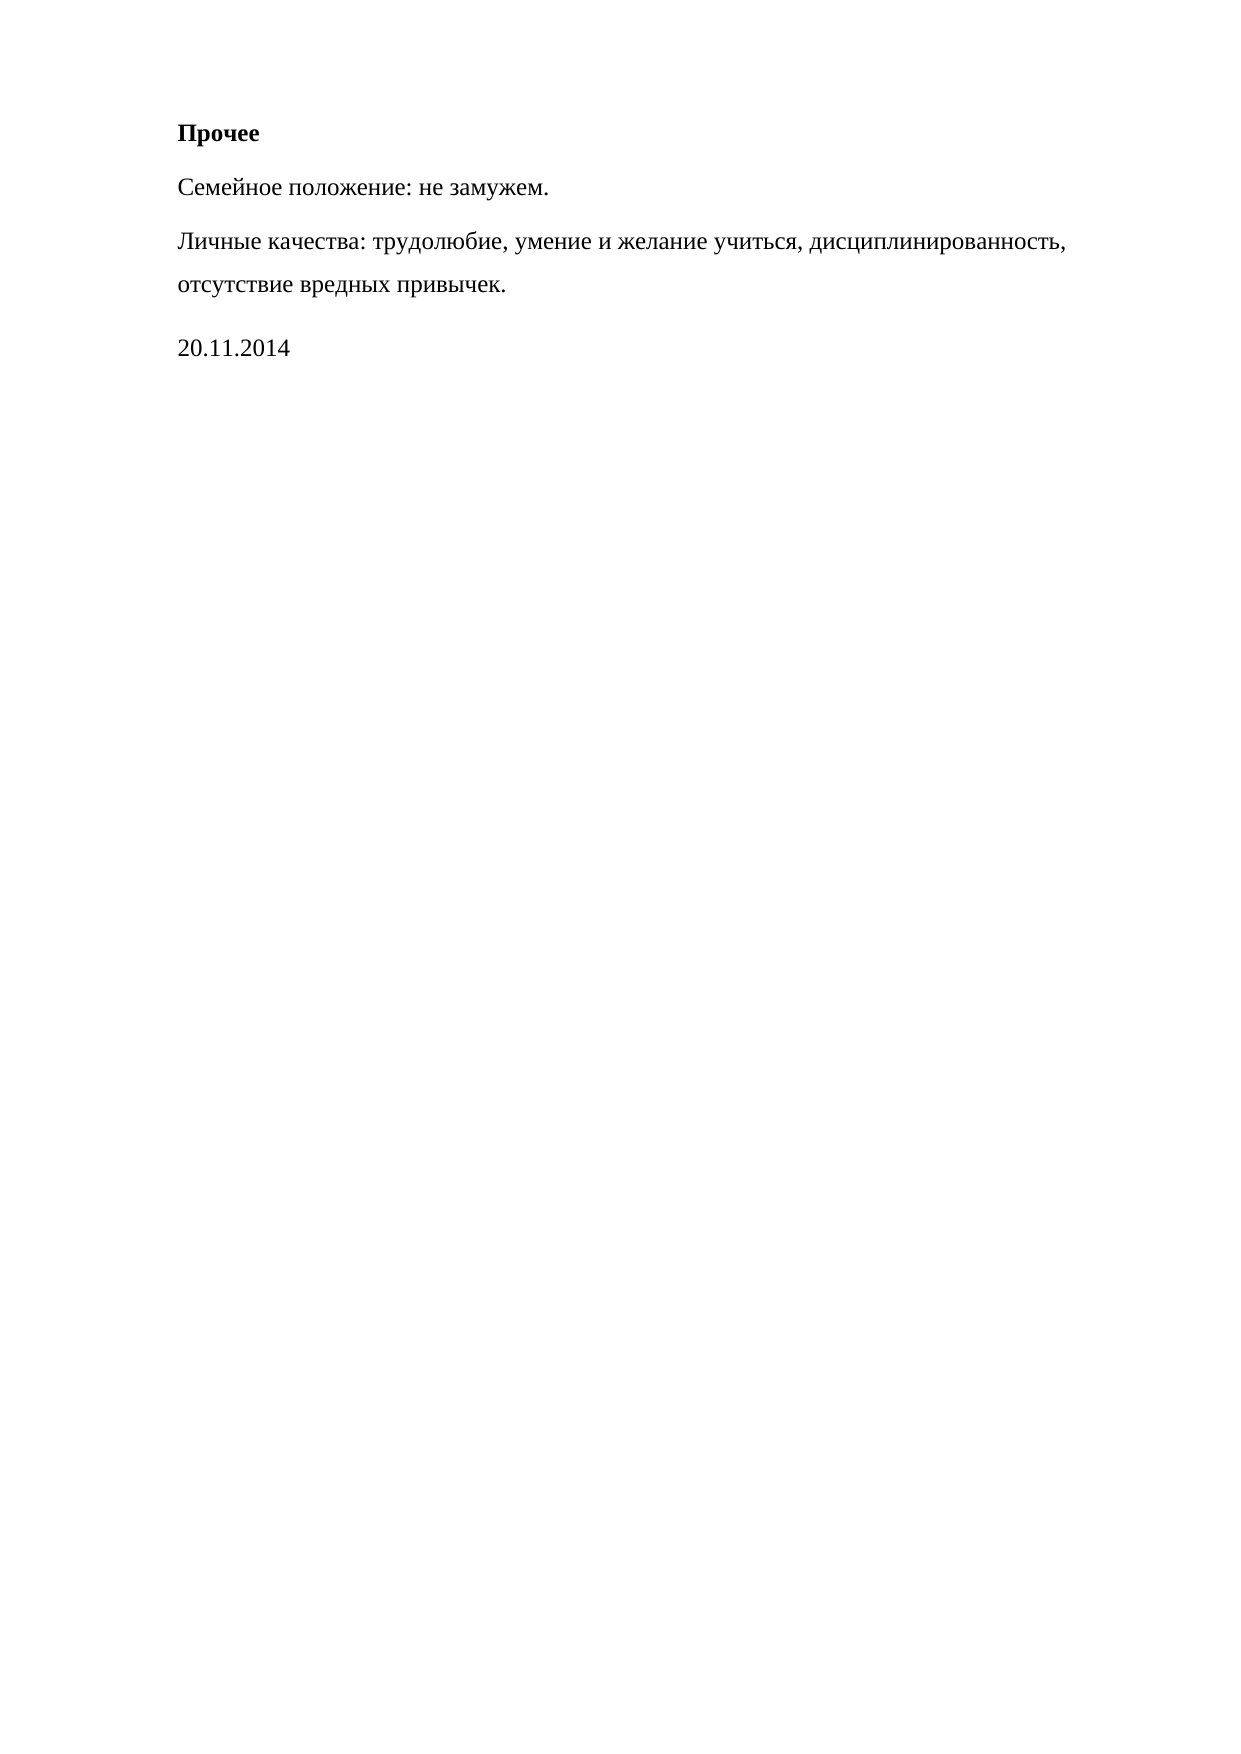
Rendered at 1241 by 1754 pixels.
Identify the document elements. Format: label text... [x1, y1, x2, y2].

text Прочее [177, 118, 1152, 147]
text Личные качества: трудолюбие, умение и желание учиться, дисциплинированность, отсутствие вредных привычек. [177, 226, 1152, 298]
text Семейное положение: не замужем. [177, 172, 1152, 201]
text 20.11.2014 [177, 333, 1152, 362]
